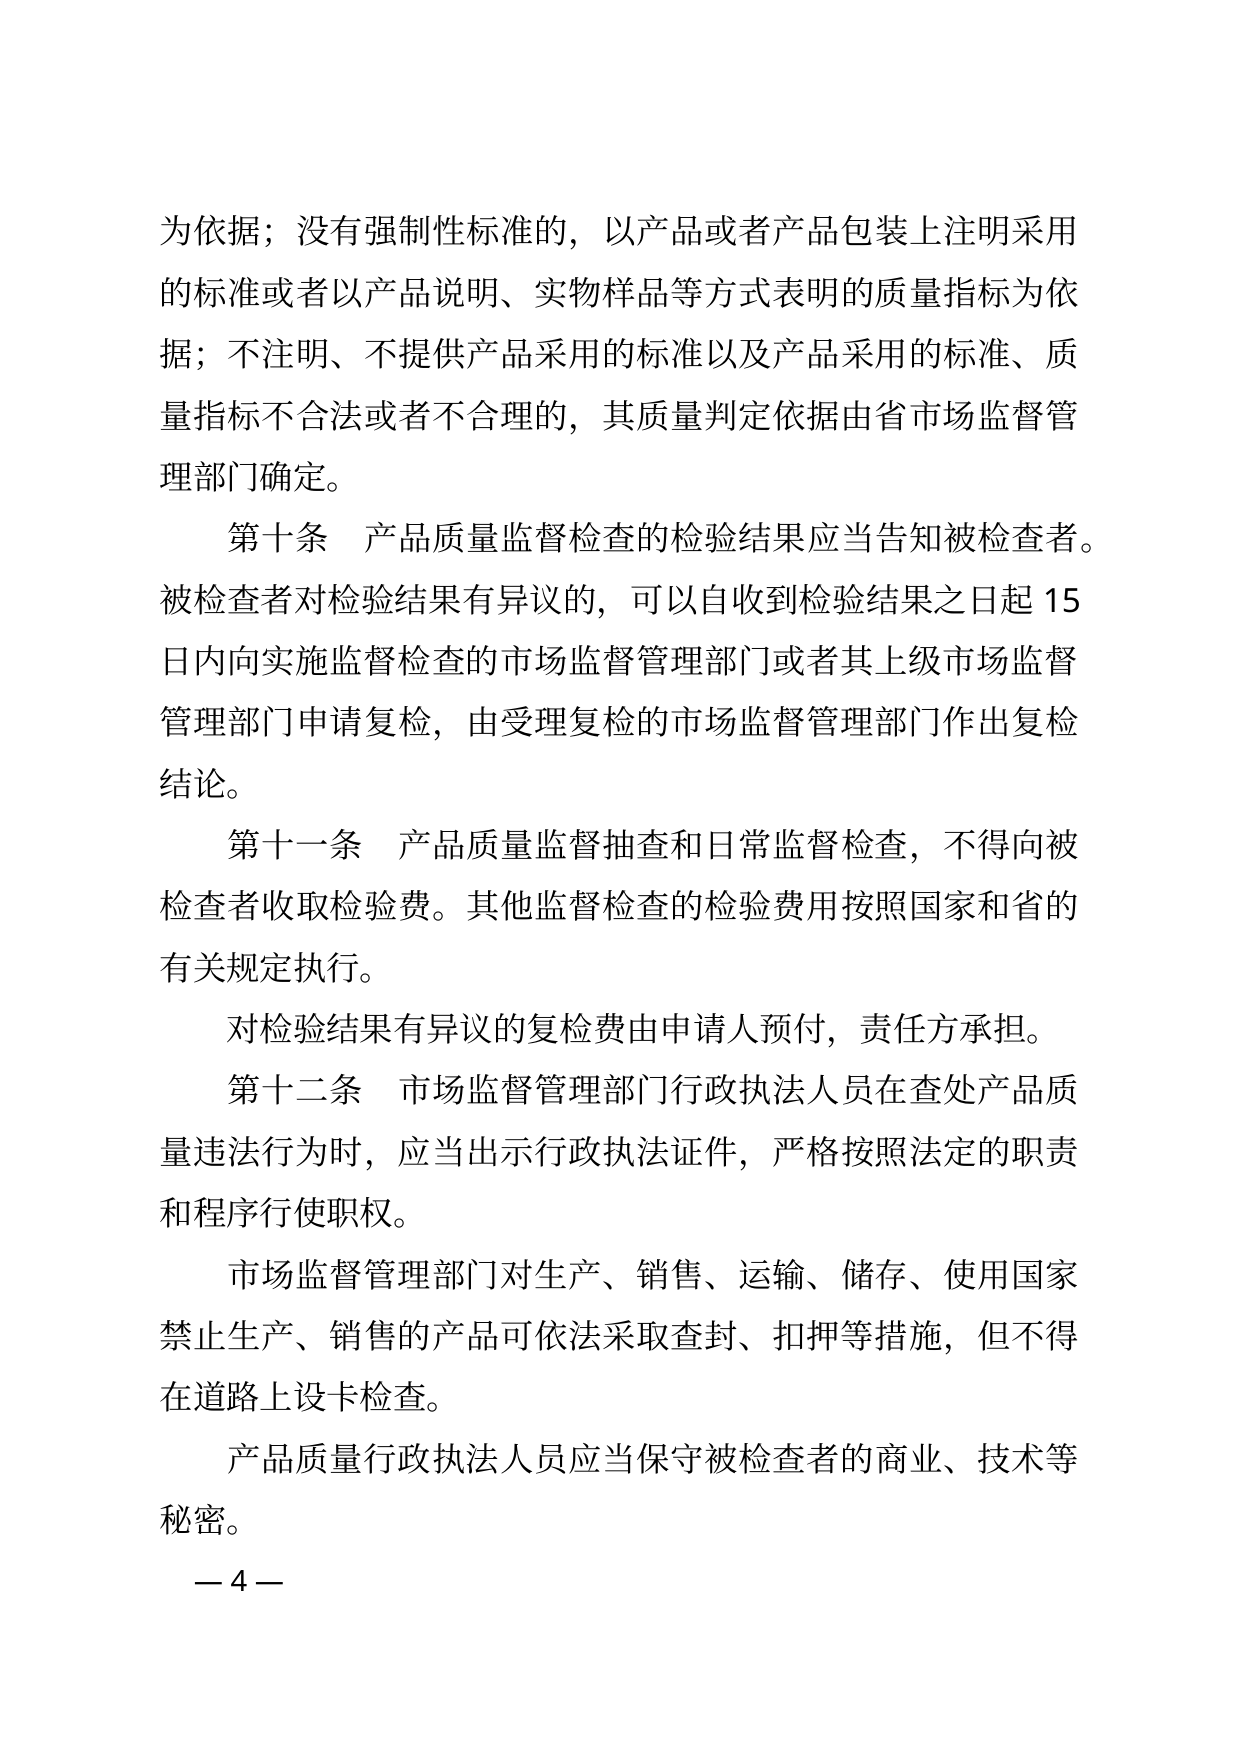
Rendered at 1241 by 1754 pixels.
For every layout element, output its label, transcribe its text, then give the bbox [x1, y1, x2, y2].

text 第十二条 市场监督管理部门行政执法人员在查处产品质量违法行为时，应当出示行政执法证件，严格按照法定的职责和程序行使职权。 [159, 1054, 1081, 1238]
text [159, 195, 1081, 502]
text 第十一条 产品质量监督抽查和日常监督检查，不得向被检查者收取检验费。其他监督检查的检验费用按照国家和省的有关规定执行。 [159, 808, 1081, 992]
text 对检验结果有异议的复检费由申请人预付，责任方承担。 [159, 992, 1081, 1054]
text 市场监督管理部门对生产、销售、运输、储存、使用国家禁止生产、销售的产品可依法采取查封、扣押等措施，但不得在道路上设卡检查。 [159, 1238, 1081, 1422]
text 产品质量行政执法人员应当保守被检查者的商业、技术等秘密。 [159, 1422, 1081, 1545]
text 第十条 产品质量监督检查的检验结果应当告知被检查者。被检查者对检验结果有异议的，可以自收到检验结果之日起15日内向实施监督检查的市场监督管理部门或者其上级市场监督管理部门申请复检，由受理复检的市场监督管理部门作出复检结论。 [159, 502, 1081, 808]
